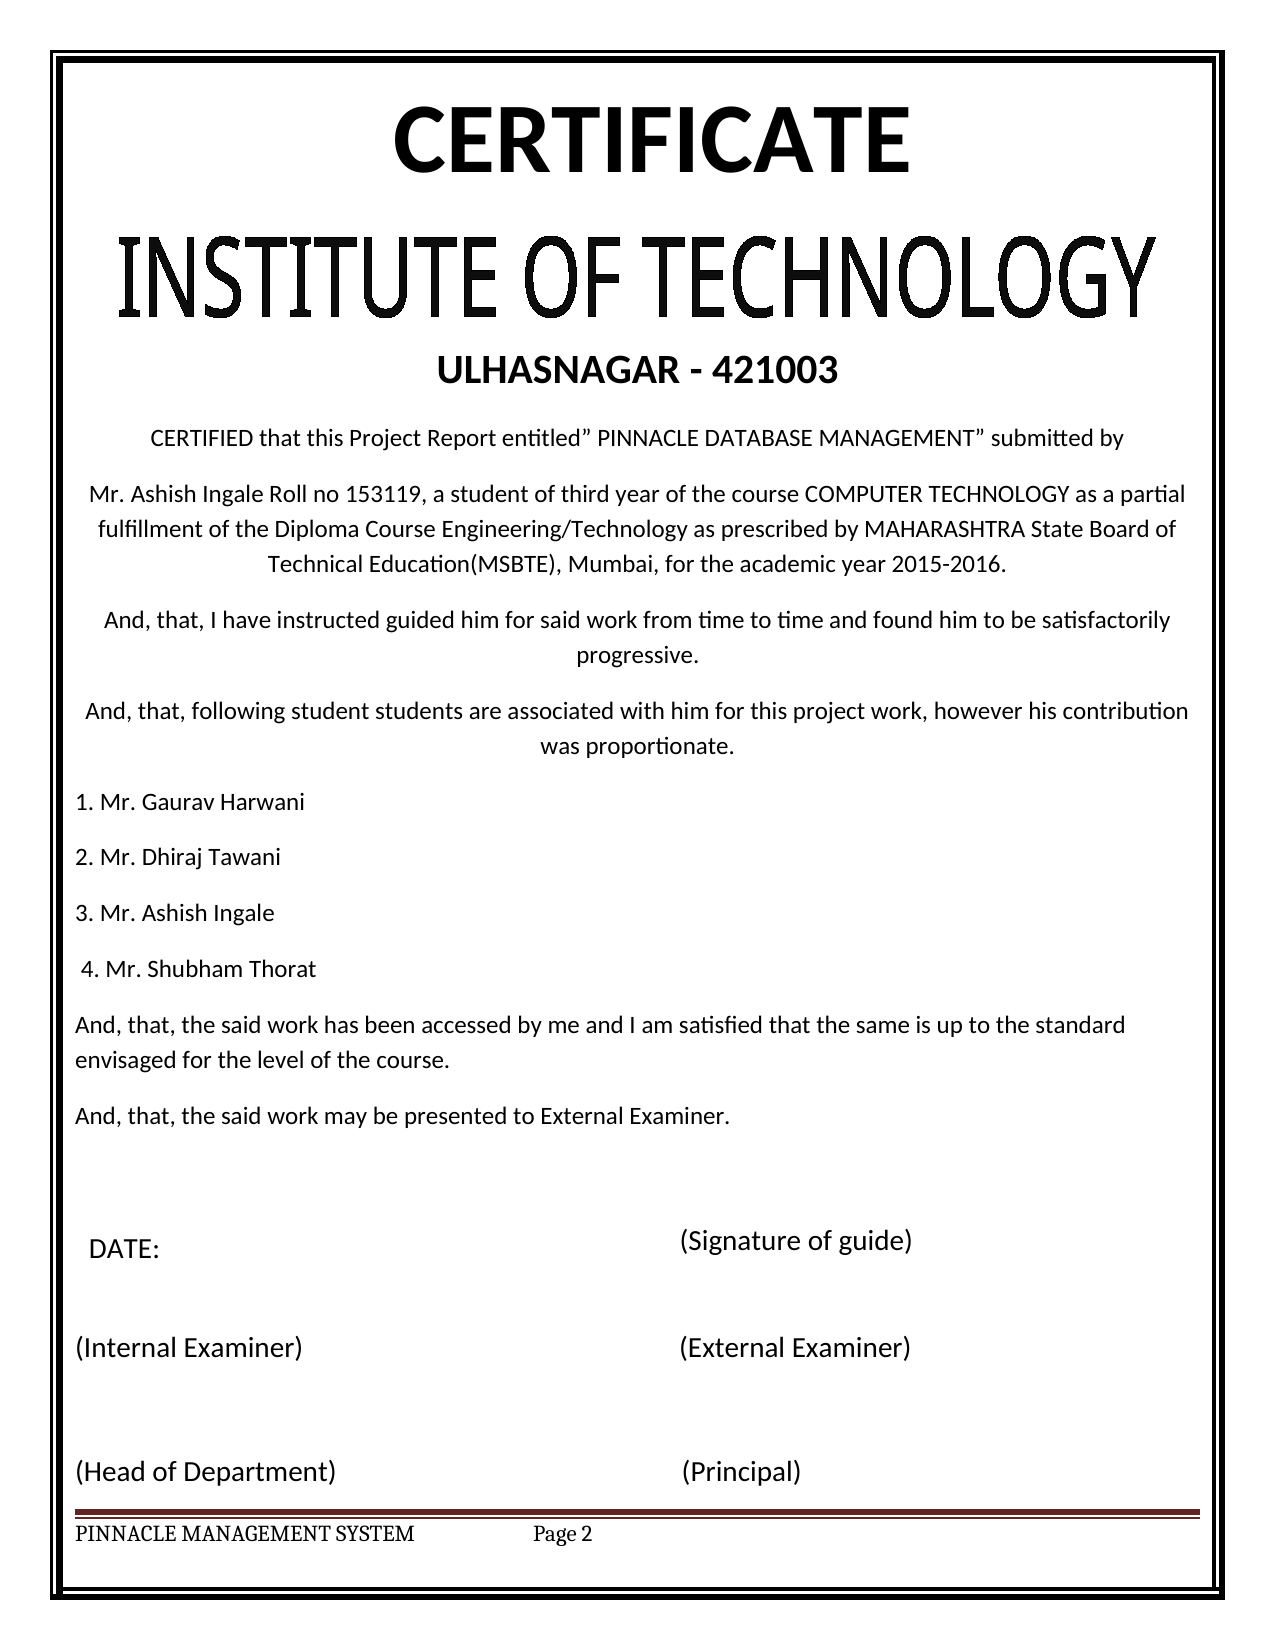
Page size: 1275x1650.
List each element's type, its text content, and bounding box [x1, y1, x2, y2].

text (Internal Examiner) (External Examiner) [75, 1329, 1200, 1365]
text (Head of Department) (Principal) [75, 1453, 1200, 1488]
text ULHASNAGAR - 421003 [75, 343, 1200, 394]
text CERTIFICATE [75, 75, 1200, 197]
text 1. Mr. Gaurav Harwani [75, 786, 1200, 816]
text CERTIFIED that this Project Report entitled” PINNACLE DATABASE MANAGEMENT” submitted by [75, 422, 1200, 453]
text 4. Mr. Shubham Thorat [75, 953, 1200, 984]
text And, that, the said work may be presented to External Examiner. [75, 1100, 1200, 1130]
text And, that, following student students are associated with him for this project work, however his contribution was proportionate. [75, 695, 1200, 760]
text And, that, I have instructed guided him for said work from time to time and found him to be satisfactorily progressive. [75, 604, 1200, 669]
text And, that, the said work has been accessed by me and I am satisfied that the same is up to the standard envisaged for the level of the course. [75, 1009, 1200, 1074]
text 3. Mr. Ashish Ingale [75, 897, 1200, 928]
text Mr. Ashish Ingale Roll no 153119, a student of third year of the course COMPUTER TECHNOLOGY as a partial fulfillment of the Diploma Course Engineering/Technology as prescribed by MAHARASHTRA State Board of Technical Education(MSBTE), Mumbai, for the academic year 2015-2016. [75, 478, 1200, 579]
text 2. Mr. Dhiraj Tawani [75, 841, 1200, 872]
